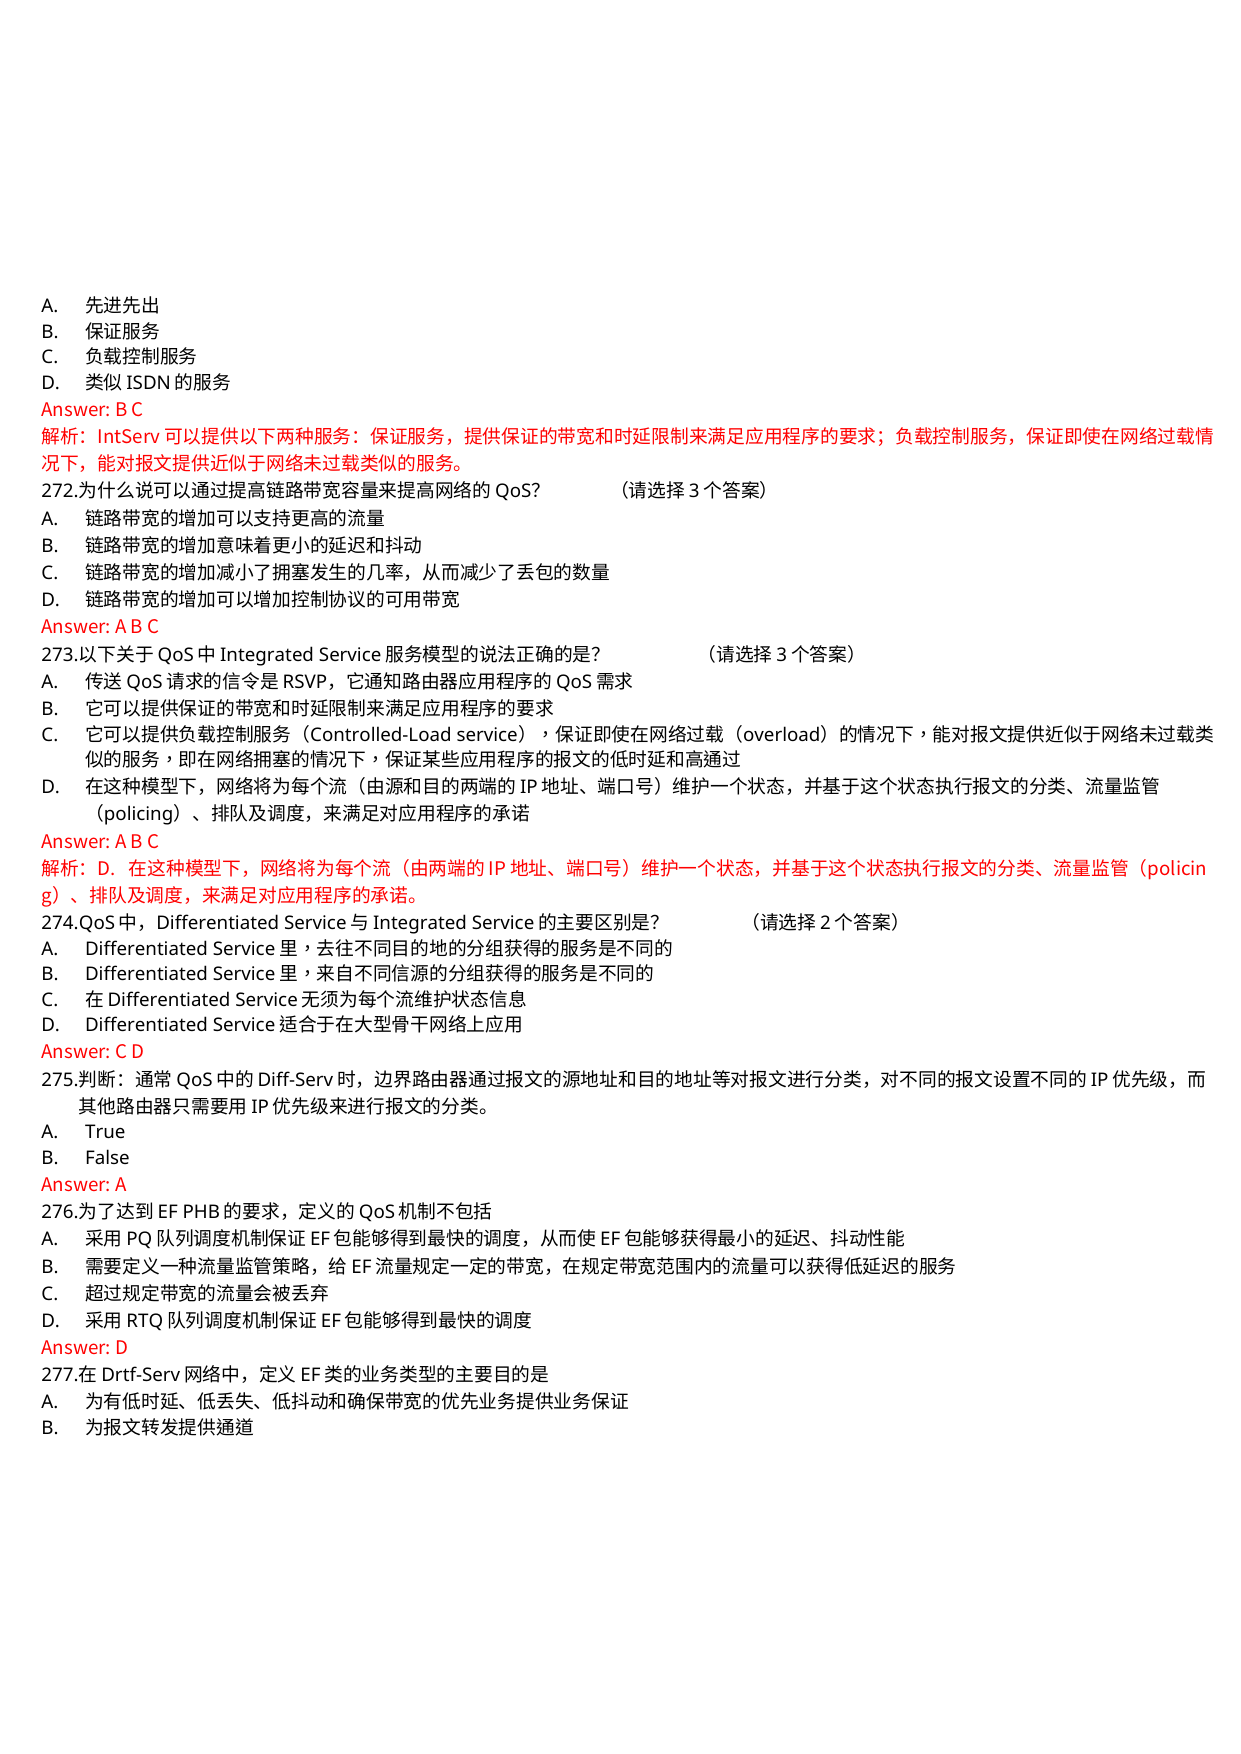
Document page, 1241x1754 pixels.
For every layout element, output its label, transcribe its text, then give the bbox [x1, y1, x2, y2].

list 为什么说可以通过提高链路带宽容量来提高网络的QoS？ （请选择3个答案） [41, 476, 1220, 503]
list 在这种模型下，网络将为每个流（由源和目的两端的IP地址、端口号）维护一个状态，并基于这个状态执行报文的分类、流量监管（policing）、排队及调度，来满足对应用程序的承诺 [41, 772, 1220, 826]
text Answer: D [41, 1333, 1220, 1360]
list False [41, 1144, 1220, 1170]
list 保证服务 [41, 318, 1220, 343]
text Answer: B C [41, 394, 1220, 422]
list 链路带宽的增加可以增加控制协议的可用带宽 [41, 585, 1220, 612]
list 在Differentiated Service无须为每个流维护状态信息 [41, 986, 1220, 1012]
text 解析：IntServ可以提供以下两种服务：保证服务，提供保证的带宽和时延限制来满足应用程序的要求；负载控制服务，保证即使在网络过载情况下，能对报文提供近似于网络未过载类似的服务。 [41, 422, 1220, 476]
list 在Drtf-Serv网络中，定义EF类的业务类型的主要目的是 [41, 1360, 1220, 1387]
text 解析：D. 在这种模型下，网络将为每个流（由两端的IP地址、端口号）维护一个状态，并基于这个状态执行报文的分类、流量监管（policing）、排队及调度，来满足对应用程序的承诺。 [41, 853, 1220, 908]
list 先进先出 [41, 292, 1220, 318]
list 类似ISDN的服务 [41, 369, 1220, 394]
text Answer: C D [41, 1037, 1220, 1064]
list 为有低时延、低丢失、低抖动和确保带宽的优先业务提供业务保证 [41, 1387, 1220, 1414]
list 传送QoS请求的信令是RSVP，它通知路由器应用程序的QoS需求 [41, 666, 1220, 694]
list 它可以提供保证的带宽和时延限制来满足应用程序的要求 [41, 694, 1220, 721]
list 为了达到EF PHB的要求，定义的QoS机制不包括 [41, 1197, 1220, 1224]
list Differentiated Service适合于在大型骨干网络上应用 [41, 1012, 1220, 1037]
list True [41, 1119, 1220, 1144]
text Answer: A [41, 1170, 1220, 1197]
list Differentiated Service里，来自不同信源的分组获得的服务是不同的 [41, 961, 1220, 986]
list 它可以提供负载控制服务（Controlled-Load service），保证即使在网络过载（overload）的情况下，能对报文提供近似于网络未过载类似的服务，即在网络拥塞的情况下，保证某些应用程序的报文的低时延和高通过 [41, 721, 1220, 772]
list 链路带宽的增加可以支持更高的流量 [41, 503, 1220, 531]
text Answer: A B C [41, 612, 1220, 639]
list 超过规定带宽的流量会被丢弃 [41, 1278, 1220, 1306]
list 采用PQ队列调度机制保证EF包能够得到最快的调度，从而使EF包能够获得最小的延迟、抖动性能 [41, 1224, 1220, 1251]
list 负载控制服务 [41, 343, 1220, 369]
list QoS中，Differentiated Service与Integrated Service的主要区别是？ （请选择2个答案） [41, 908, 1220, 935]
list 采用RTQ队列调度机制保证EF包能够得到最快的调度 [41, 1306, 1220, 1333]
list 为报文转发提供通道 [41, 1414, 1220, 1440]
list 链路带宽的增加意味着更小的延迟和抖动 [41, 531, 1220, 558]
list 链路带宽的增加减小了拥塞发生的几率，从而减少了丢包的数量 [41, 558, 1220, 585]
list 判断：通常QoS中的Diff-Serv时，边界路由器通过报文的源地址和目的地址等对报文进行分类，对不同的报文设置不同的IP优先级，而其他路由器只需要用IP优先级来进行报文的分类。 [41, 1064, 1220, 1119]
list Differentiated Service里，去往不同目的地的分组获得的服务是不同的 [41, 935, 1220, 961]
list 以下关于QoS中Integrated Service服务模型的说法正确的是？ （请选择3个答案） [41, 639, 1220, 666]
list 需要定义一种流量监管策略，给EF流量规定一定的带宽，在规定带宽范围内的流量可以获得低延迟的服务 [41, 1251, 1220, 1278]
text Answer: A B C [41, 826, 1220, 853]
